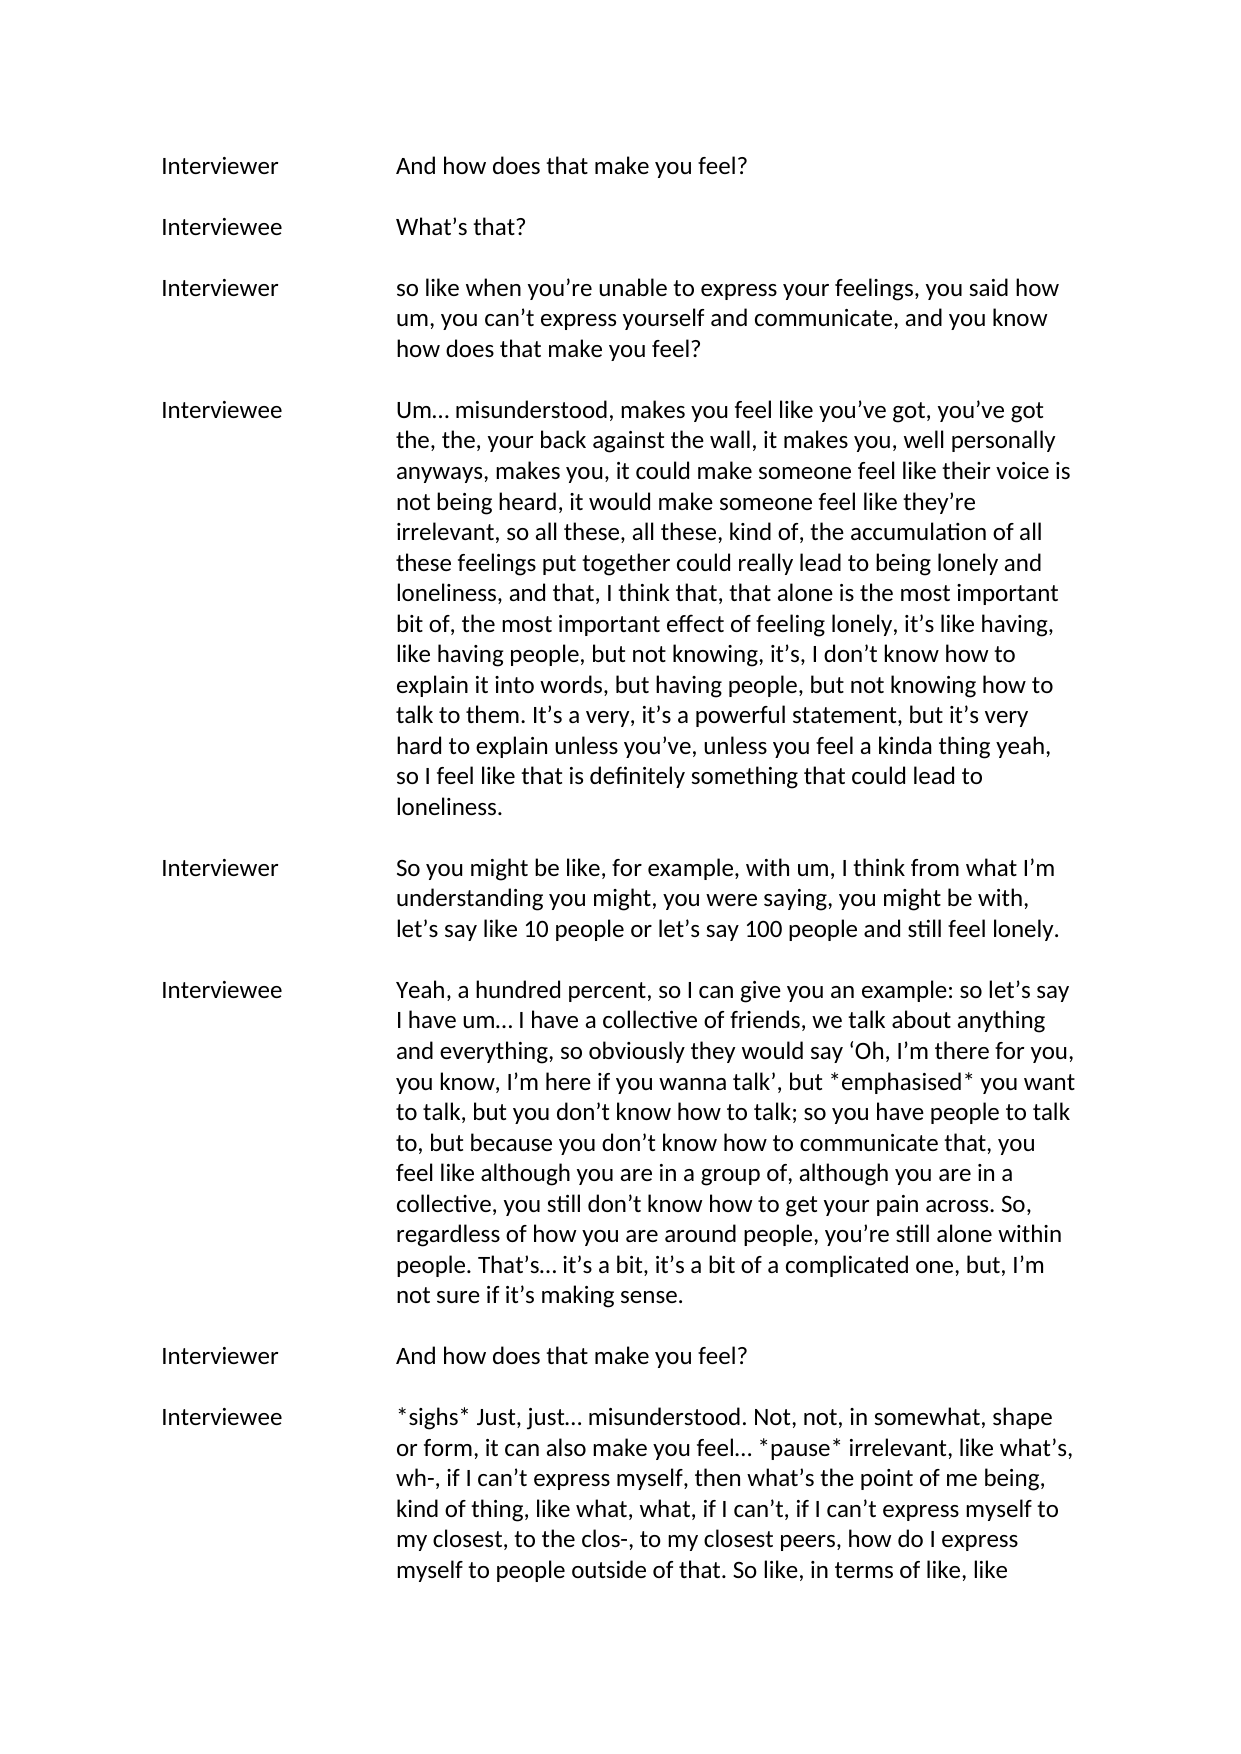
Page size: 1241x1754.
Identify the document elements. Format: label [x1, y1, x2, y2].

table_header [385, 150, 1088, 1584]
table_header [150, 150, 384, 1584]
